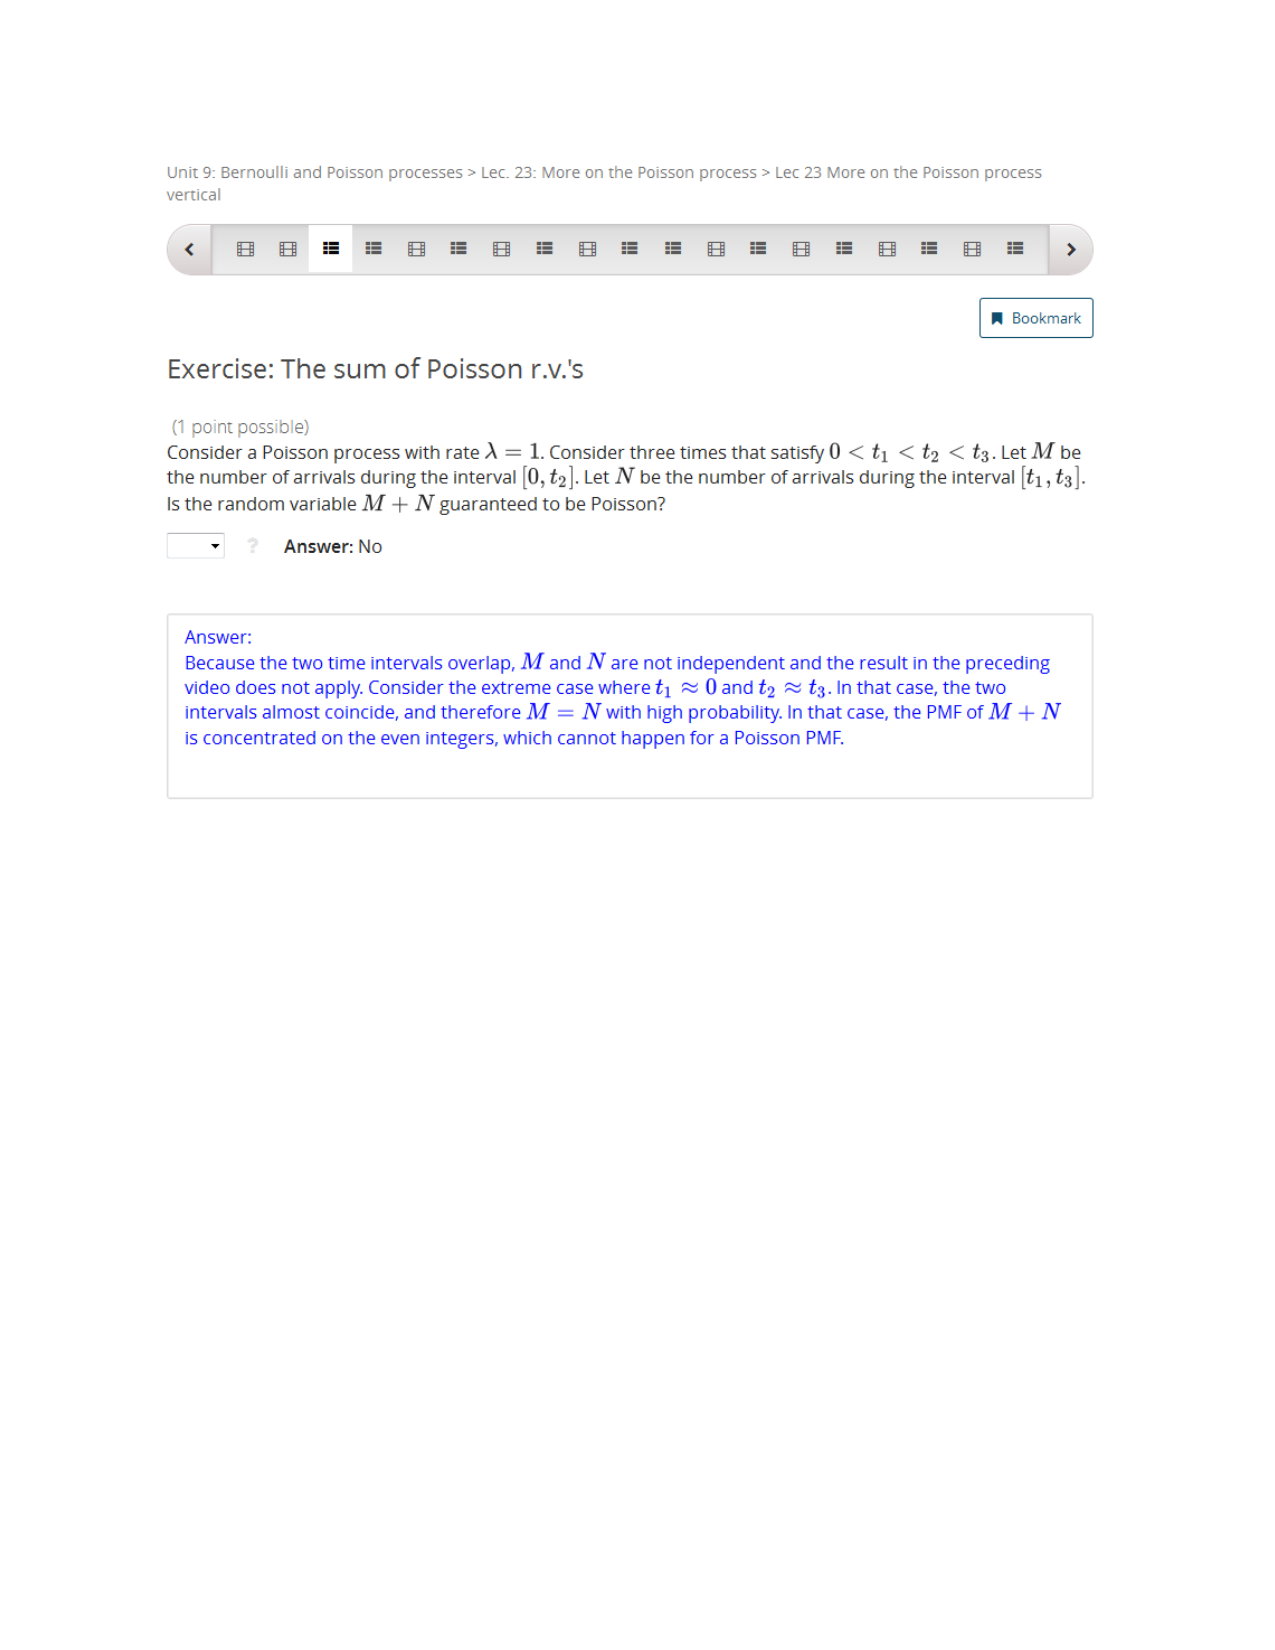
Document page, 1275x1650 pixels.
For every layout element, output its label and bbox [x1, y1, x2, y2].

picture [150, 150, 1125, 816]
